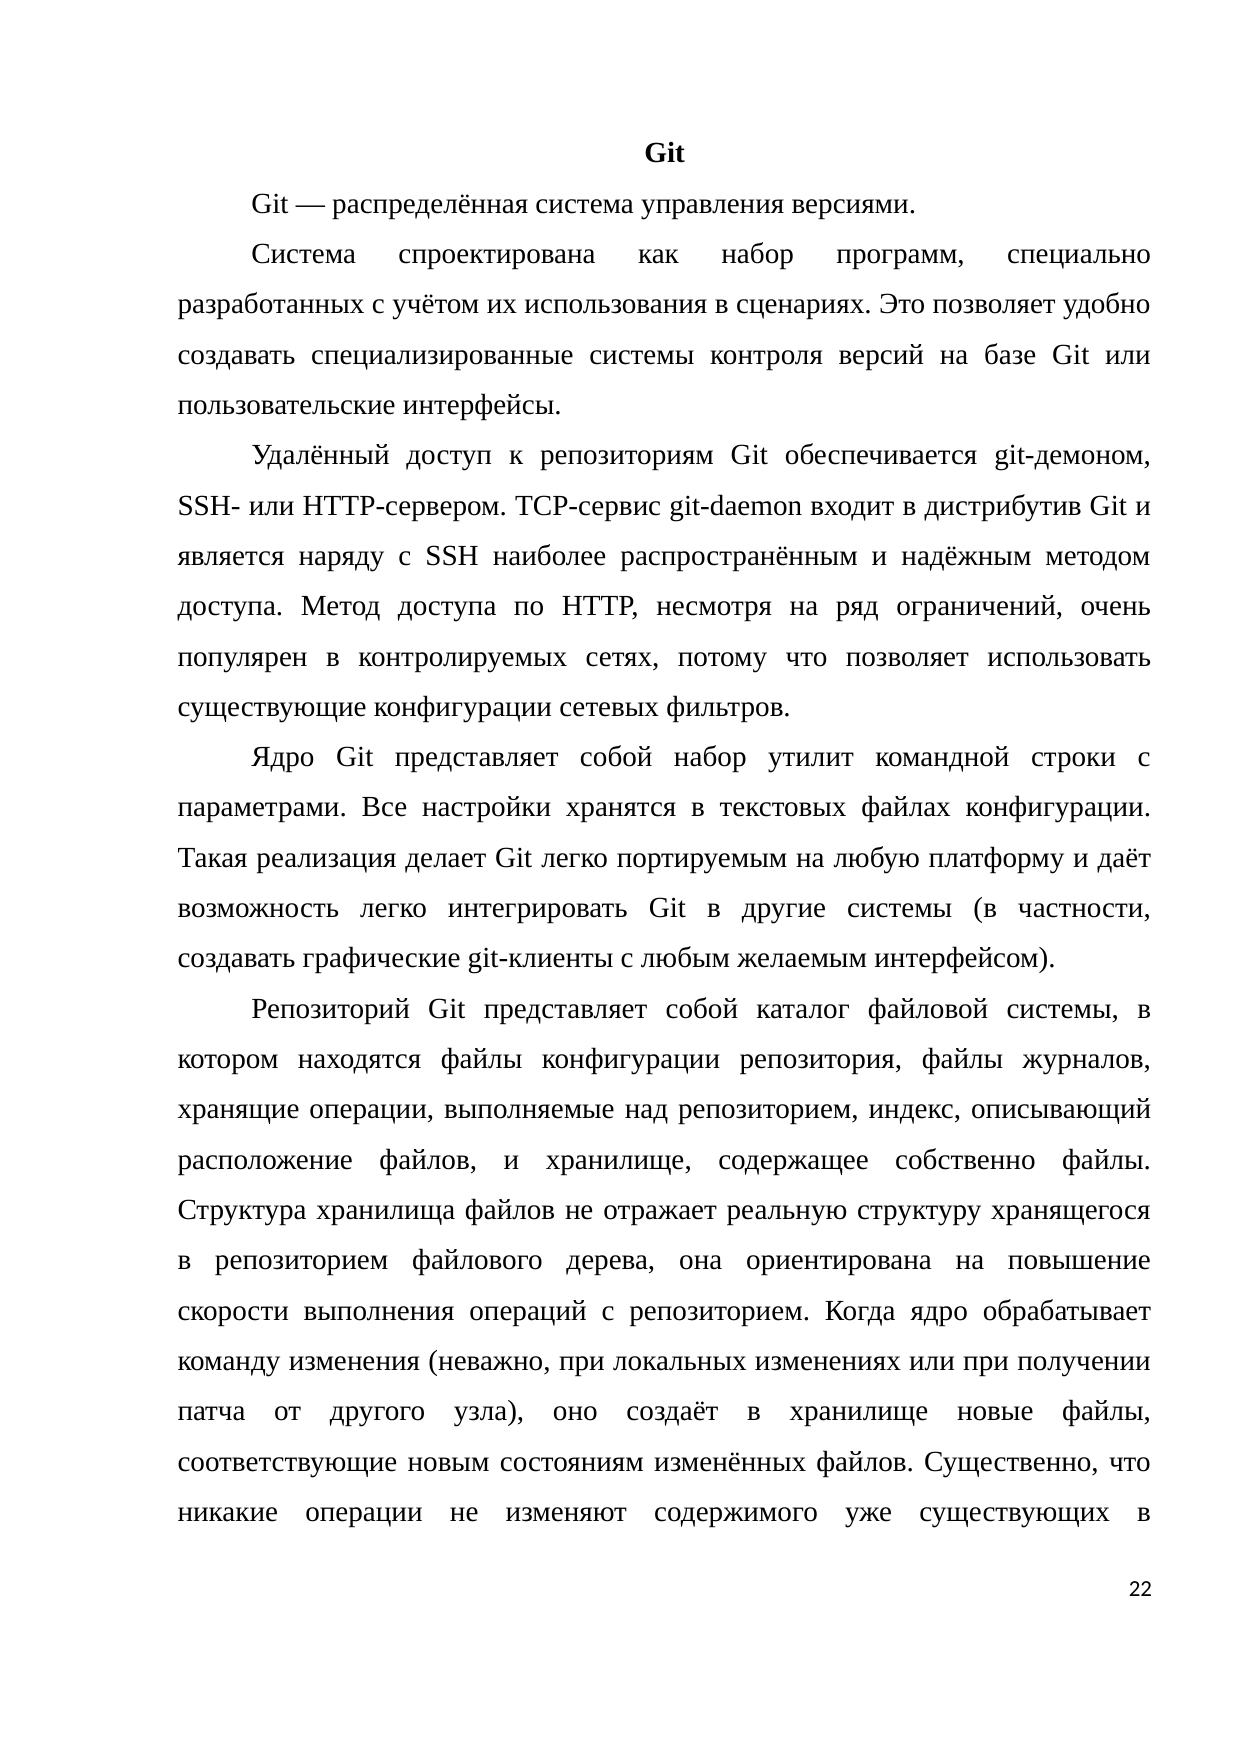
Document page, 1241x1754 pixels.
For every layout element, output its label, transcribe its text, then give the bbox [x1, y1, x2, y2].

text Удалённый доступ к репозиториям Git обеспечивается git-демоном, SSH- или HTTP-сервером. TCP-сервис git-daemon входит в дистрибутив Git и является наряду с SSH наиболее распространённым и надёжным методом доступа. Метод доступа по HTTP, несмотря на ряд ограничений, очень популярен в контролируемых сетях, потому что позволяет использовать существующие конфигурации сетевых фильтров. [177, 437, 1152, 722]
text Ядро Git представляет собой набор утилит командной строки с параметрами. Все настройки хранятся в текстовых файлах конфигурации. Такая реализация делает Git легко портируемым на любую платформу и даёт возможность легко интегрировать Git в другие системы (в частности, создавать графические git-клиенты с любым желаемым интерфейсом). [177, 739, 1152, 974]
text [177, 991, 1152, 1527]
text Система спроектирована как набор программ, специально разработанных с учётом их использования в сценариях. Это позволяет удобно создавать специализированные системы контроля версий на базе Git или пользовательские интерфейсы. [177, 236, 1152, 421]
subtitle Git [177, 135, 1152, 168]
text Git — распределённая система управления версиями. [177, 186, 1152, 219]
